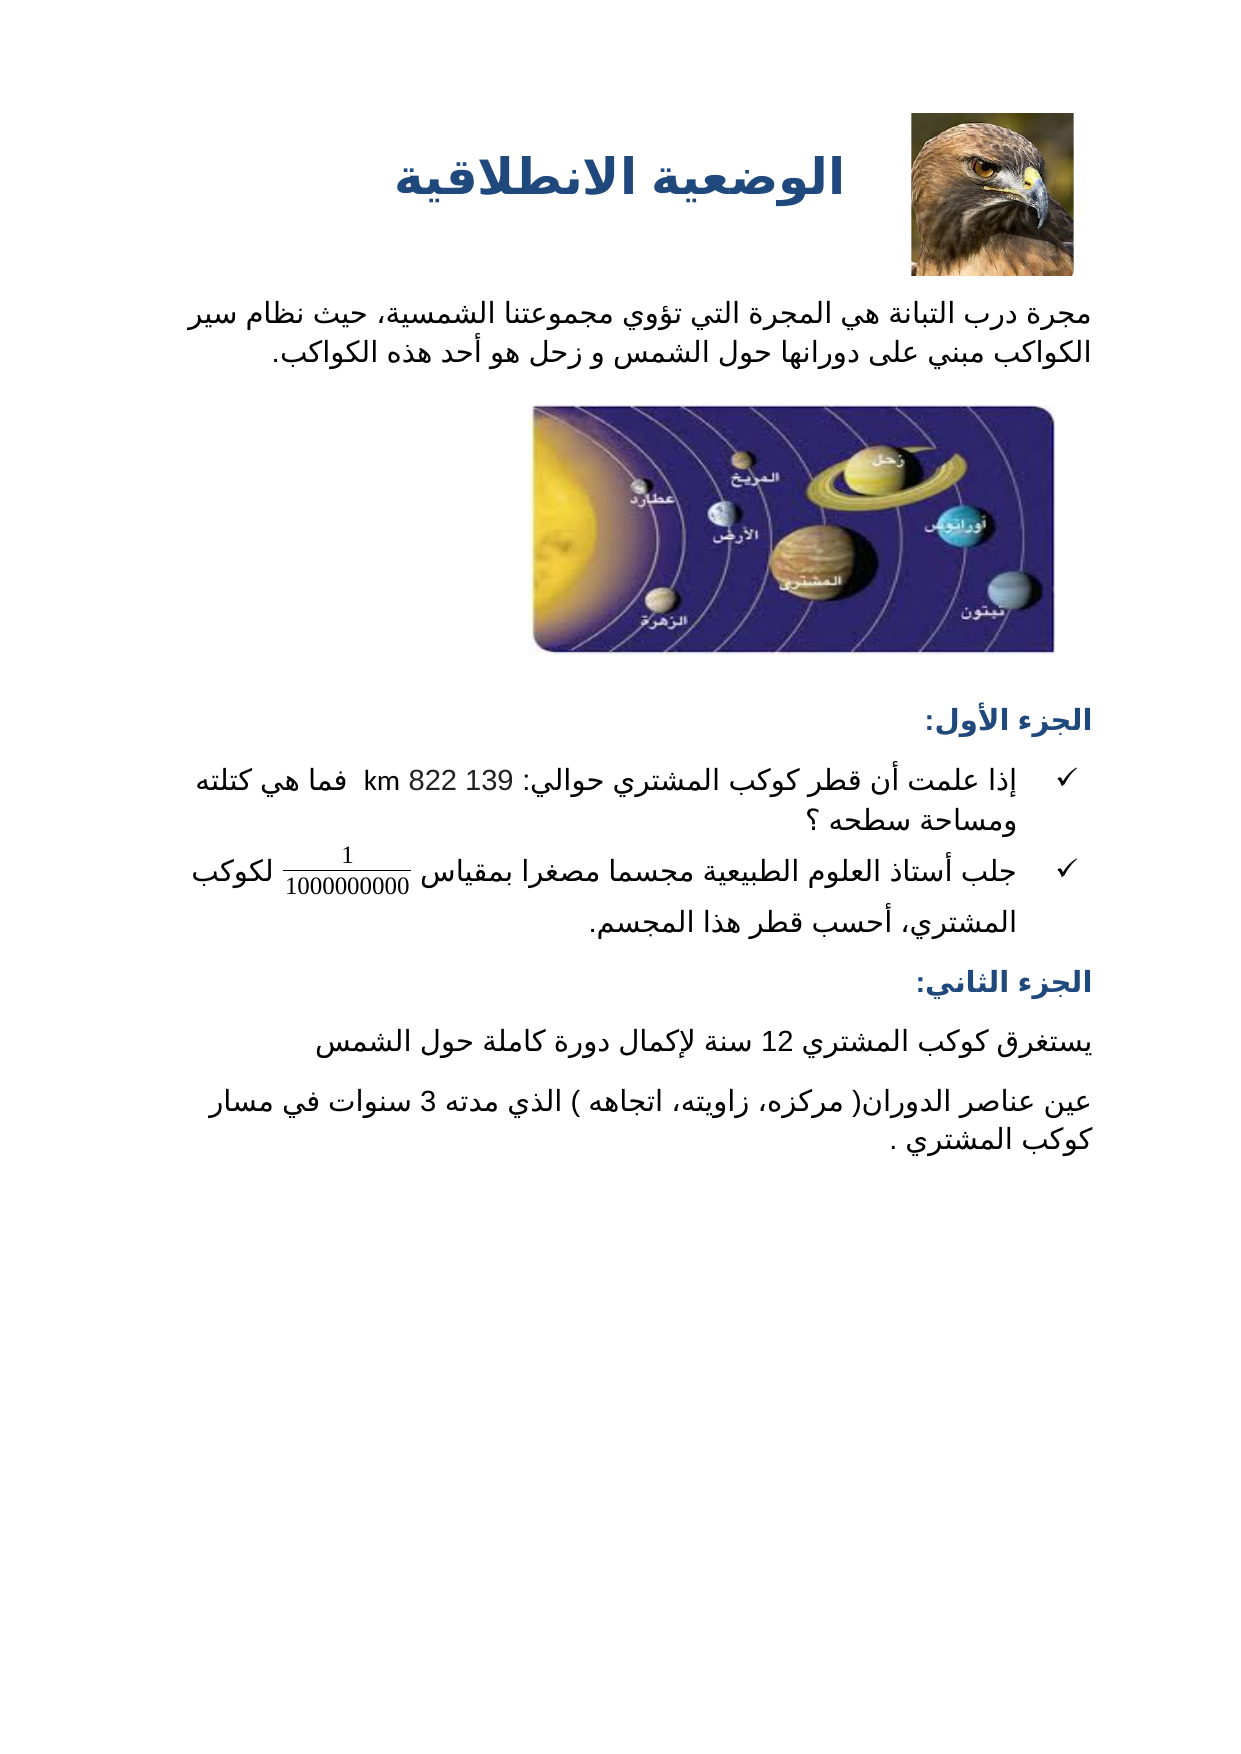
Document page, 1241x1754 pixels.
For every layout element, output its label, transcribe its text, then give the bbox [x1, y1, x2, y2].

text الجزء الثاني: [148, 965, 1093, 998]
text عين عناصر الدوران( مركزه، زاويته، اتجاهه ) الذي مدته 3 سنوات في مسار كوكب المشتري . [148, 1084, 1093, 1156]
text الوضعية الانطلاقية [148, 148, 896, 205]
list إذا علمت أن قطر كوكب المشتري حوالي: 139 822 km فما هي كتلته ومساحة سطحه ؟ [148, 762, 1055, 837]
text الجزء الأول: [148, 703, 1093, 737]
text مجرة درب التبانة هي المجرة التي تؤوي مجموعتنا الشمسية، حيث نظام سير الكواكب مبني على دورانها حول الشمس و زحل هو أحد هذه الكواكب. [148, 296, 1093, 368]
text يستغرق كوكب المشتري 12 سنة لإكمال دورة كاملة حول الشمس [148, 1024, 1093, 1058]
picture [528, 405, 1056, 655]
picture [911, 113, 1074, 276]
list جلب أستاذ العلوم الطبيعية مجسما مصغرا بمقياس لكوكب المشتري، أحسب قطر هذا المجسم. [148, 842, 1055, 939]
